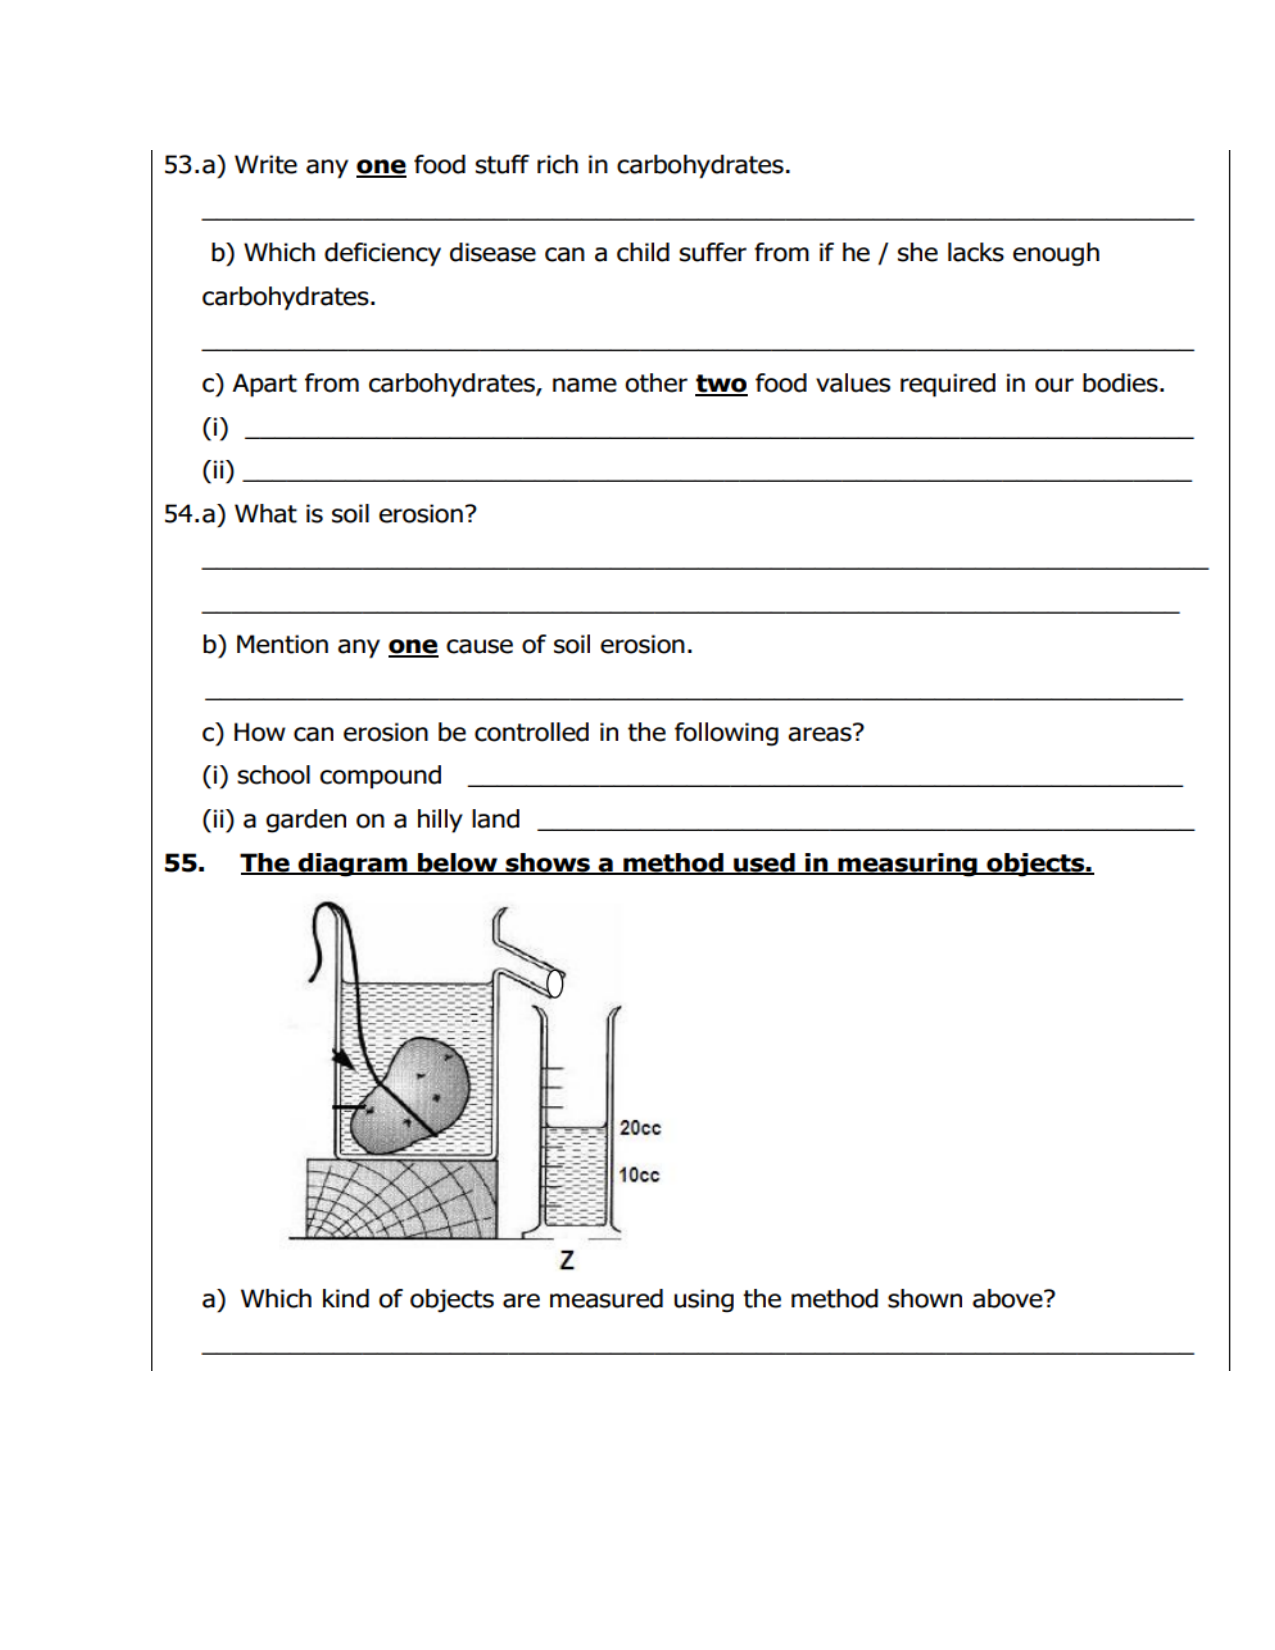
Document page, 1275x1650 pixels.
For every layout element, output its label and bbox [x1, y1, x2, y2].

picture [150, 150, 1233, 1371]
